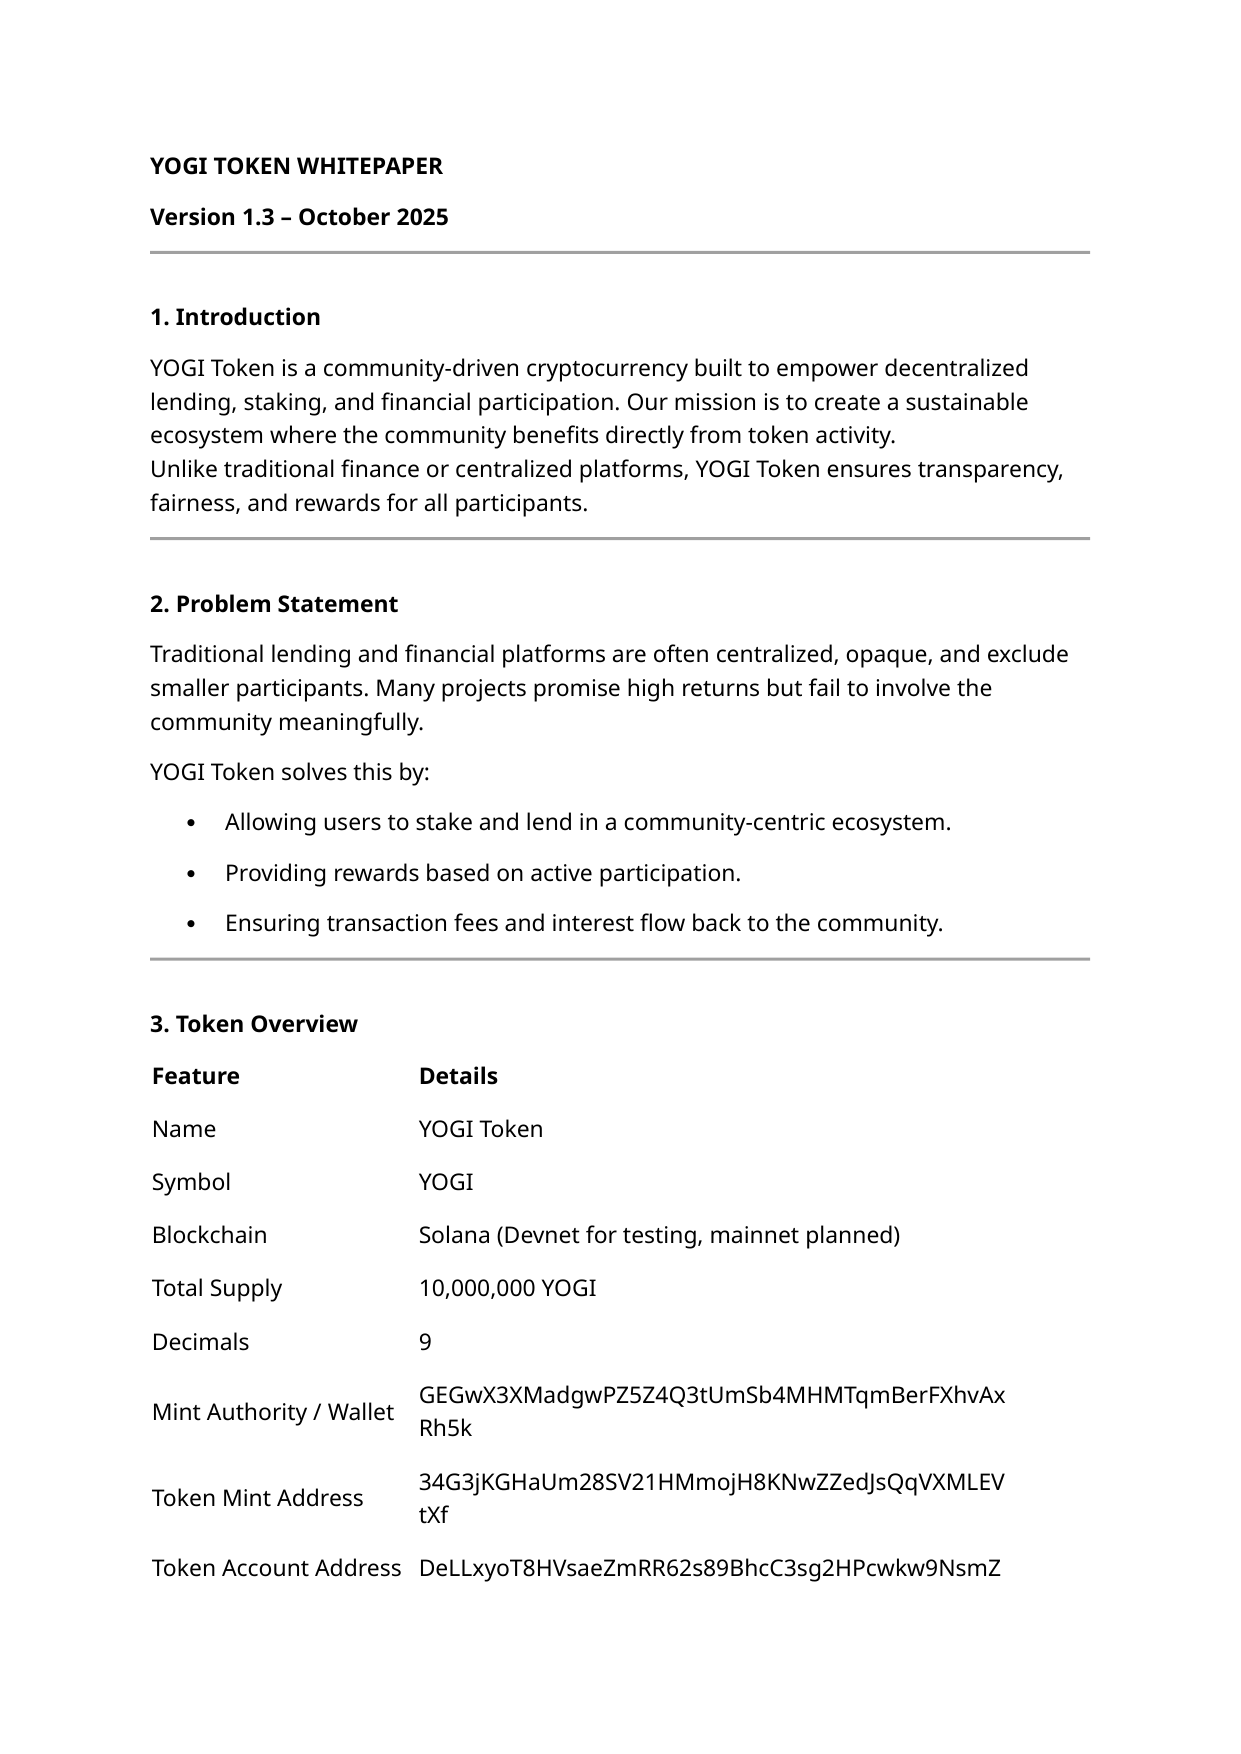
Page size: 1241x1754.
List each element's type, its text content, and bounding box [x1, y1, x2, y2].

text 3. Token Overview [150, 1008, 1090, 1039]
table_cell YOGI [417, 1165, 1014, 1218]
table_cell Solana (Devnet for testing, mainnet planned) [417, 1218, 1014, 1271]
table_cell Total Supply [150, 1271, 417, 1324]
table_cell 10,000,000 YOGI [417, 1271, 1014, 1324]
list Providing rewards based on active participation. [187, 857, 1090, 888]
table_cell Mint Authority / Wallet [150, 1377, 417, 1464]
table_cell Symbol [150, 1165, 417, 1218]
table_cell Name [150, 1111, 417, 1164]
table_cell 9 [417, 1324, 1014, 1377]
table_cell Decimals [150, 1324, 417, 1377]
text 1. Introduction [150, 301, 1090, 332]
text YOGI Token is a community-driven cryptocurrency built to empower decentralized lending, staking, and financial participation. Our mission is to create a sustainable ecosystem where the community benefits directly from token activity. Unlike traditional finance or centralized platforms, YOGI Token ensures transparency, fairness, and rewards for all participants. [150, 352, 1090, 518]
text YOGI Token solves this by: [150, 756, 1090, 787]
table_cell Blockchain [150, 1218, 417, 1271]
table_cell 34G3jKGHaUm28SV21HMmojH8KNwZZedJsQqVXMLEVtXf [417, 1464, 1014, 1551]
list Ensuring transaction fees and interest flow back to the community. [187, 907, 1090, 938]
list Allowing users to stake and lend in a community-centric ecosystem. [187, 806, 1090, 837]
table_header Details [417, 1058, 1014, 1111]
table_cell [417, 1551, 1014, 1604]
table_cell YOGI Token [417, 1111, 1014, 1164]
table_cell Token Mint Address [150, 1464, 417, 1551]
text Version 1.3 – October 2025 [150, 200, 1090, 232]
table_header Feature [150, 1058, 417, 1111]
table_cell GEGwX3XMadgwPZ5Z4Q3tUmSb4MHMTqmBerFXhvAxRh5k [417, 1377, 1014, 1464]
table_cell Token Account Address [150, 1551, 417, 1604]
text Traditional lending and financial platforms are often centralized, opaque, and exclude smaller participants. Many projects promise high returns but fail to involve the community meaningfully. [150, 638, 1090, 737]
text 2. Problem Statement [150, 587, 1090, 619]
text YOGI TOKEN WHITEPAPER [150, 150, 1090, 181]
